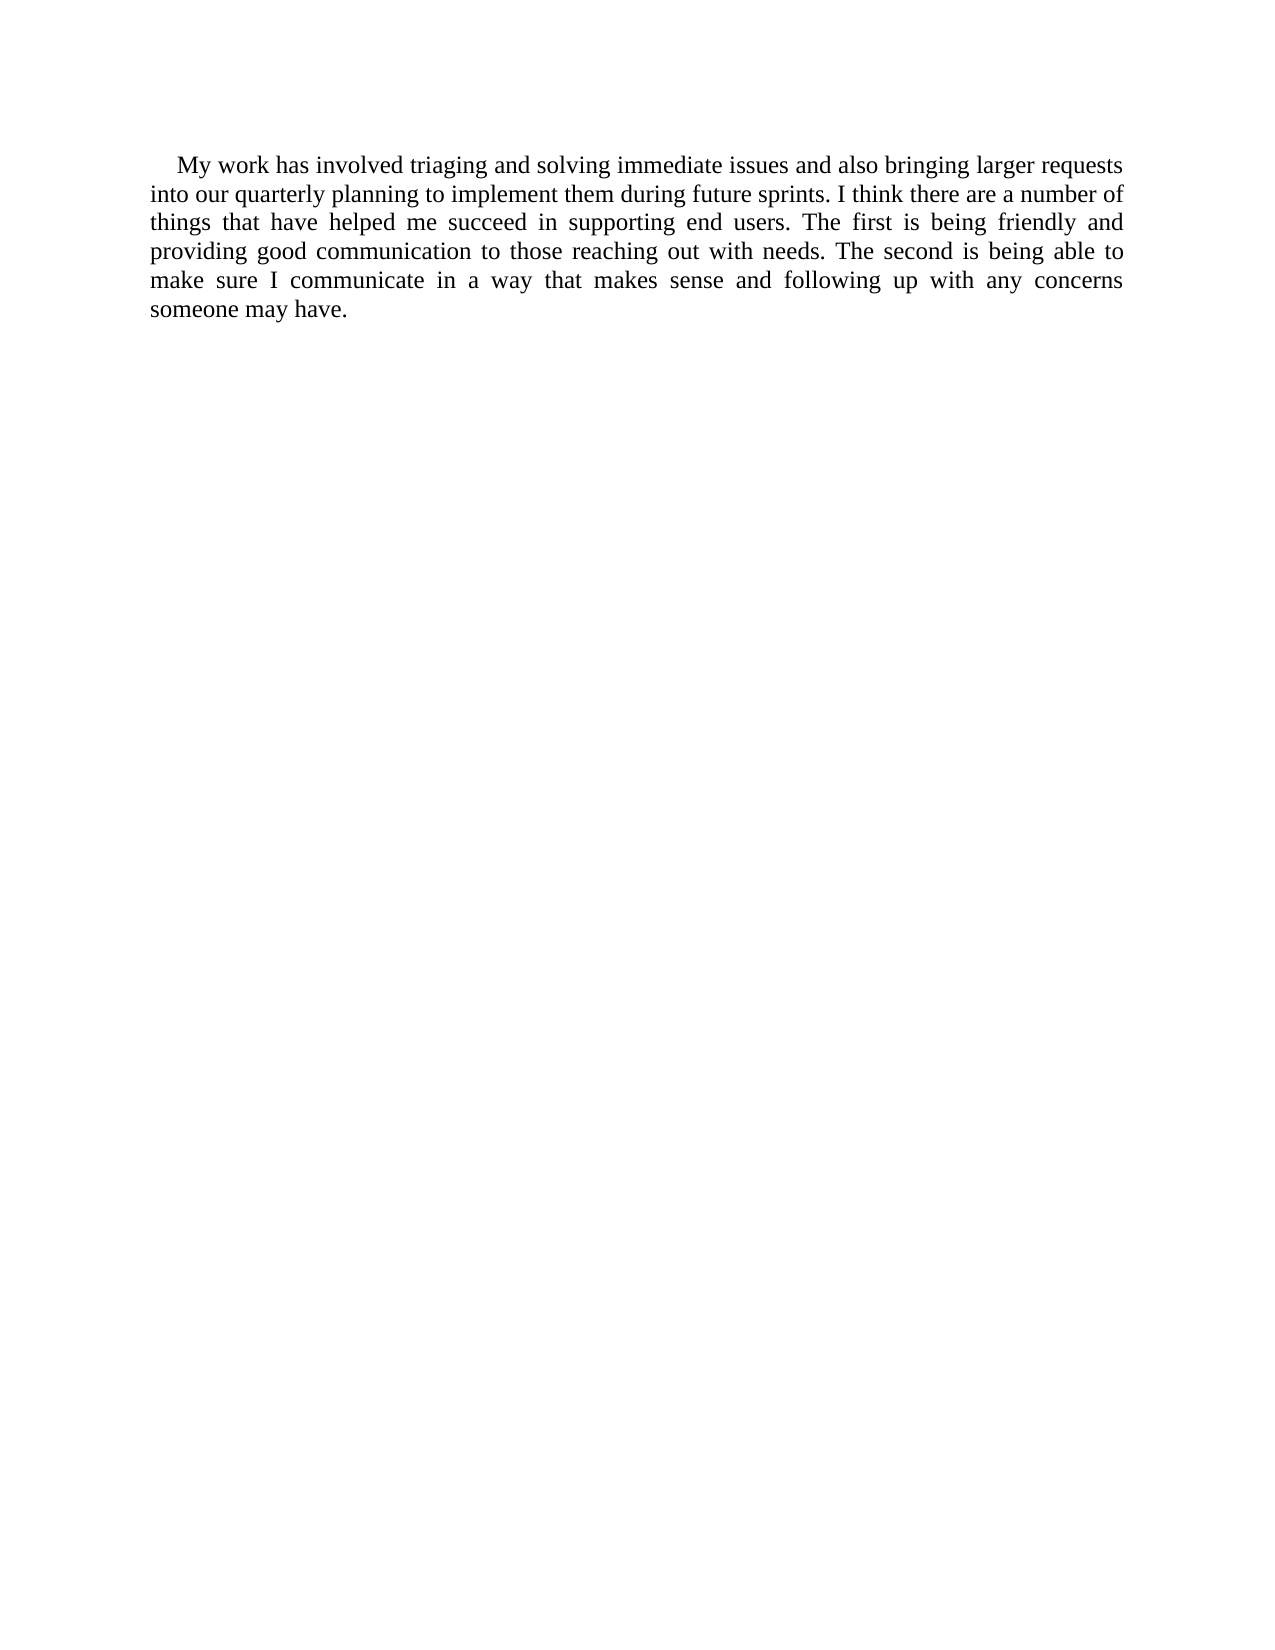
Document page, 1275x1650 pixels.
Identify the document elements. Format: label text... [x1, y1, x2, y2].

text My work has involved triaging and solving immediate issues and also bringing larger requests into our quarterly planning to implement them during future sprints. I think there are a number of things that have helped me succeed in supporting end users. The first is being friendly and providing good communication to those reaching out with needs. The second is being able to make sure I communicate in a way that makes sense and following up with any concerns someone may have. [150, 150, 1125, 322]
